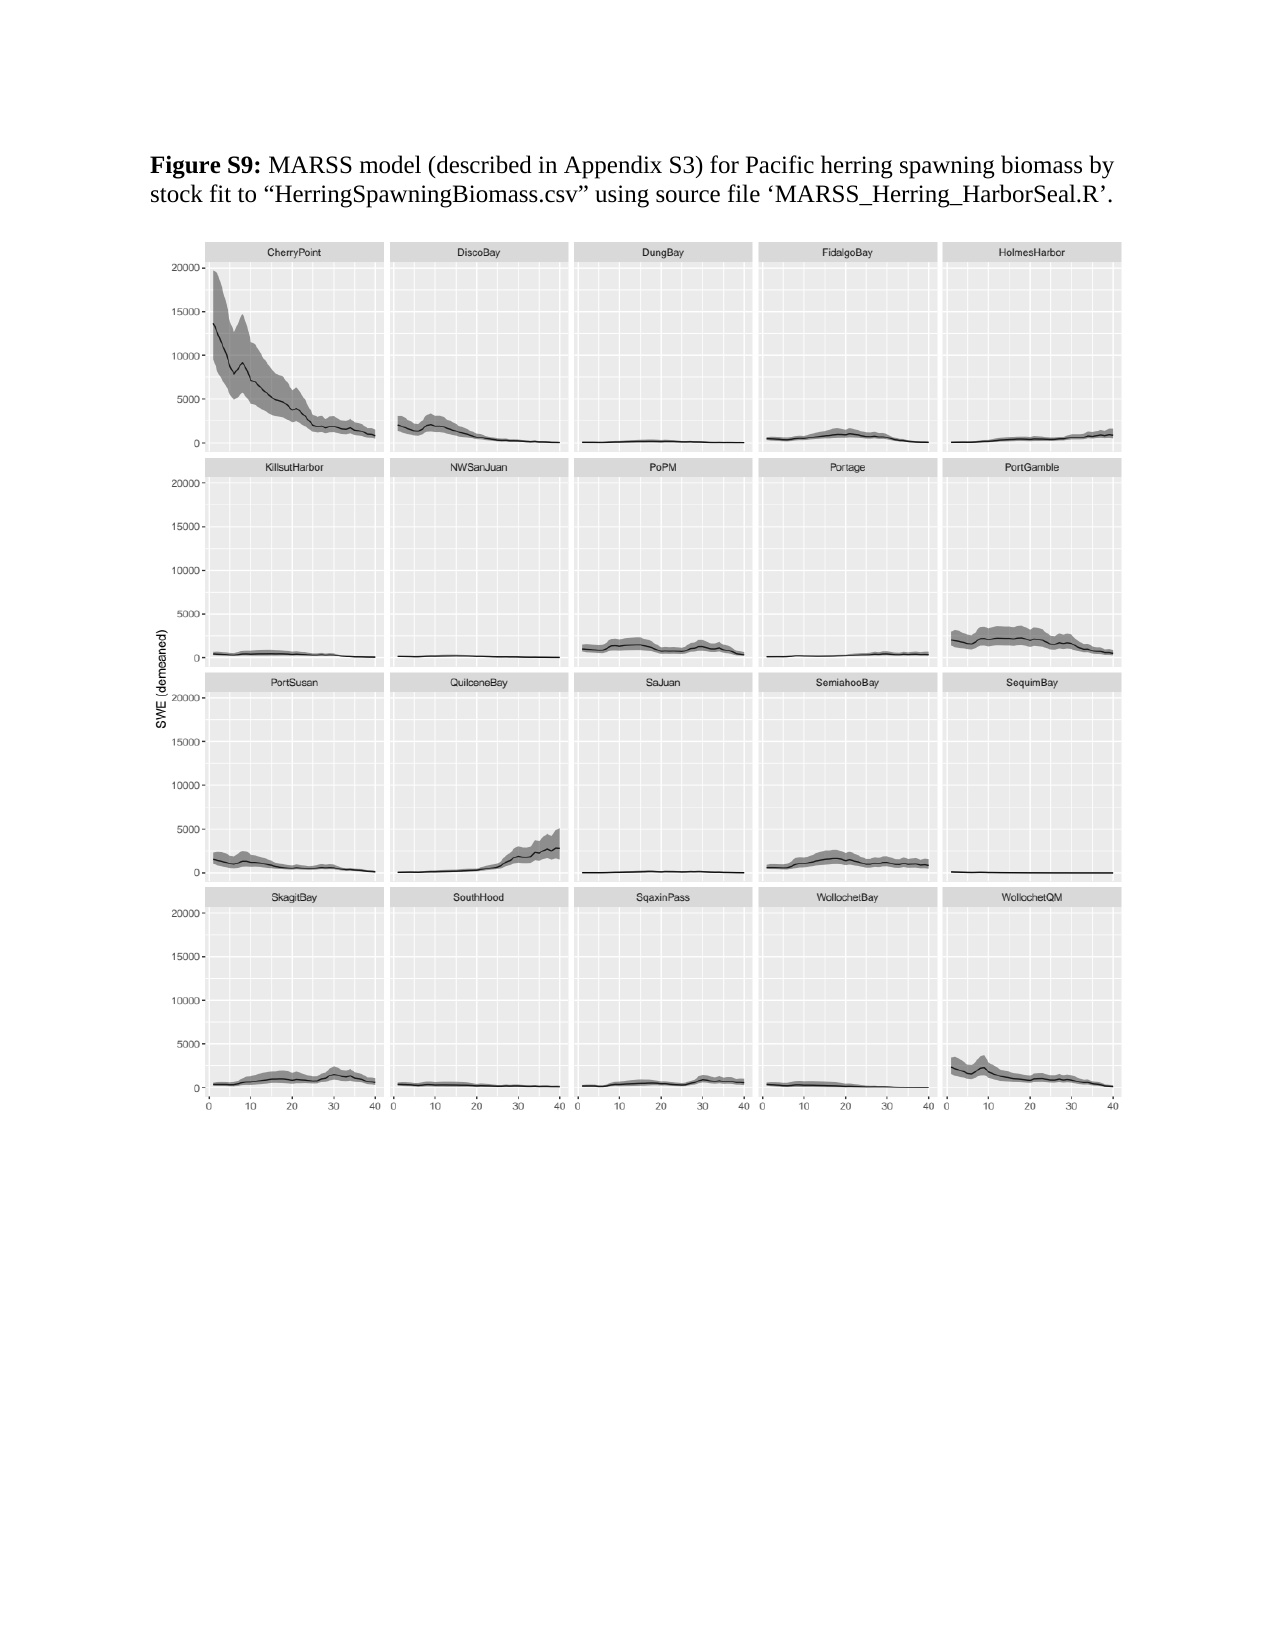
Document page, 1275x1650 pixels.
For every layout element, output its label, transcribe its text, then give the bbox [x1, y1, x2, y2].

text Figure S9: MARSS model (described in Appendix S3) for Pacific herring spawning biomass by stock fit to “HerringSpawningBiomass.csv” using source file ‘MARSS_Herring_HarborSeal.R’. [150, 150, 1125, 207]
